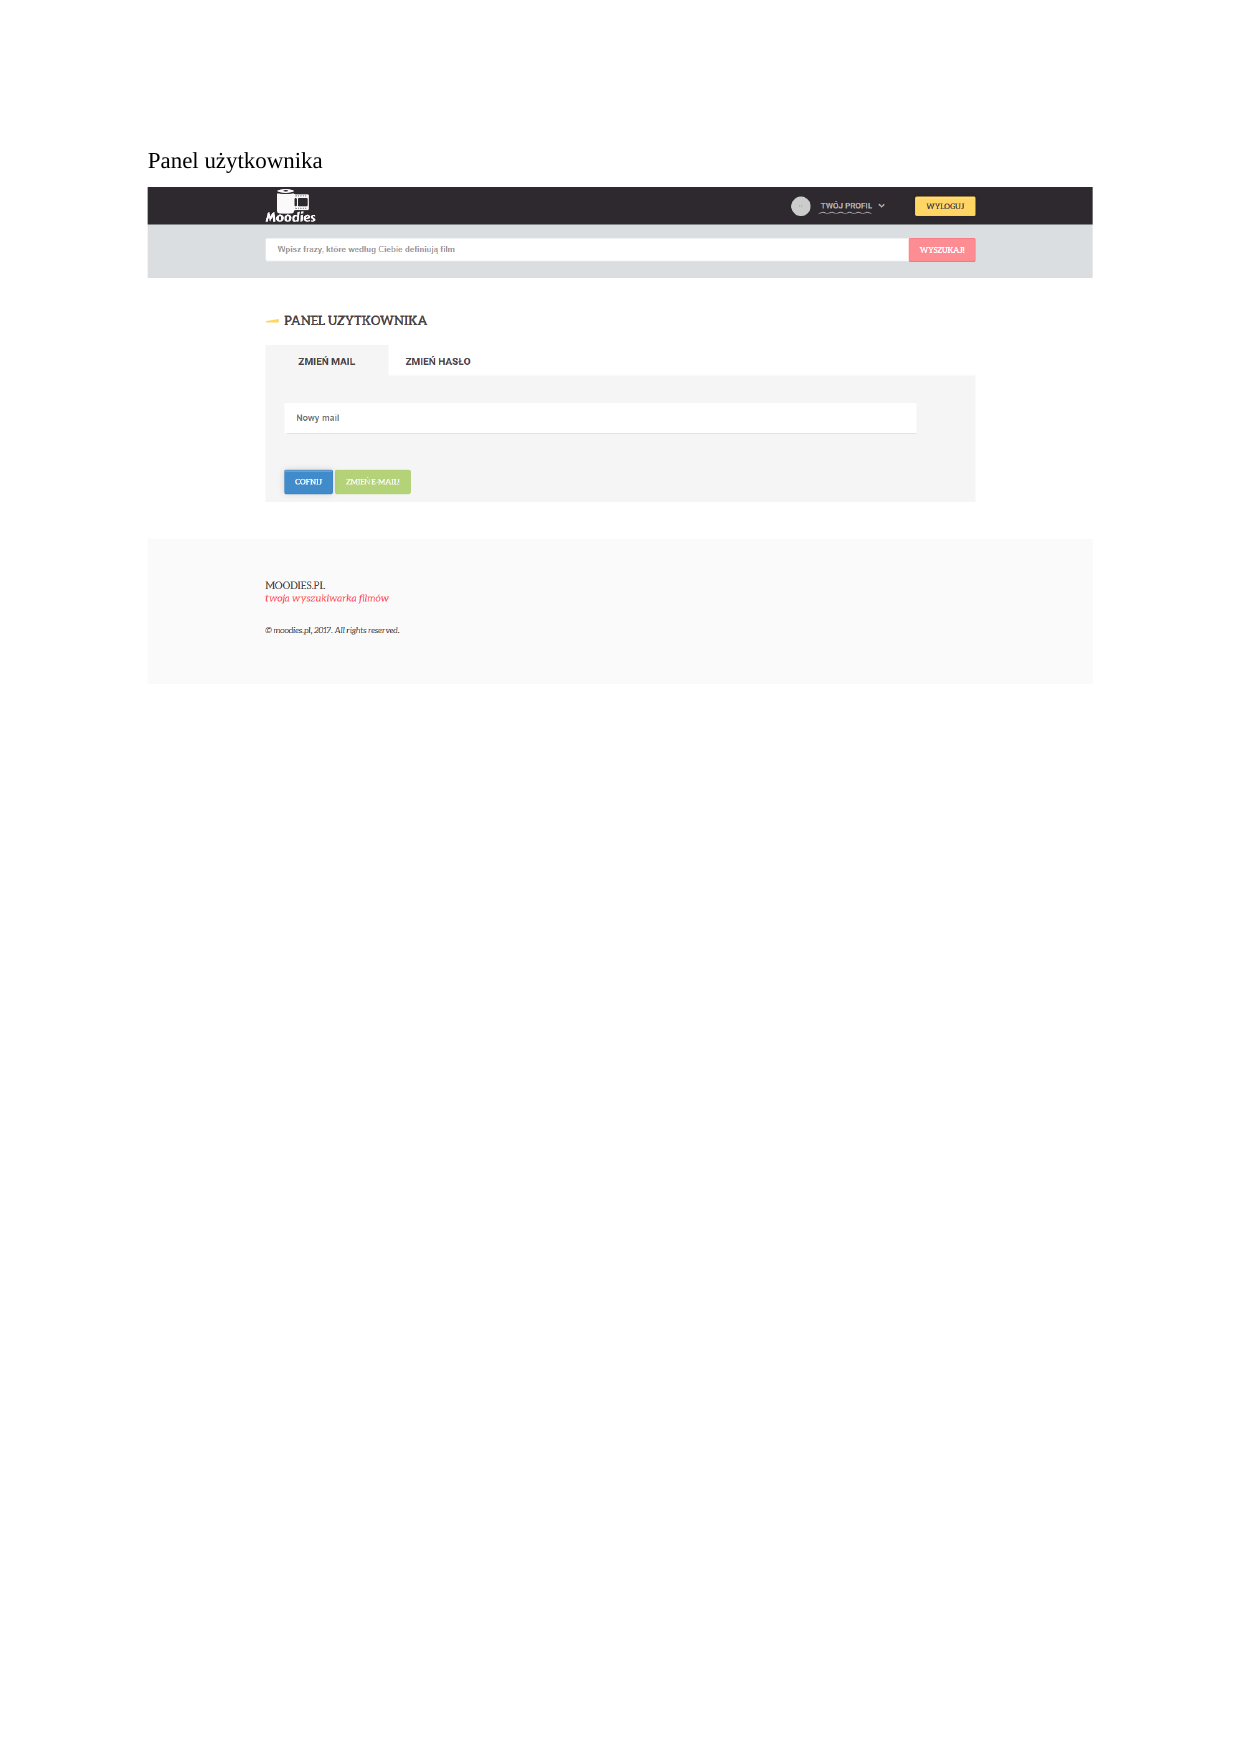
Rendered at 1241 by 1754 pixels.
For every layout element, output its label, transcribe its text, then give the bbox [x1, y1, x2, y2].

text Panel użytkownika [148, 148, 1093, 187]
picture [147, 187, 1093, 684]
